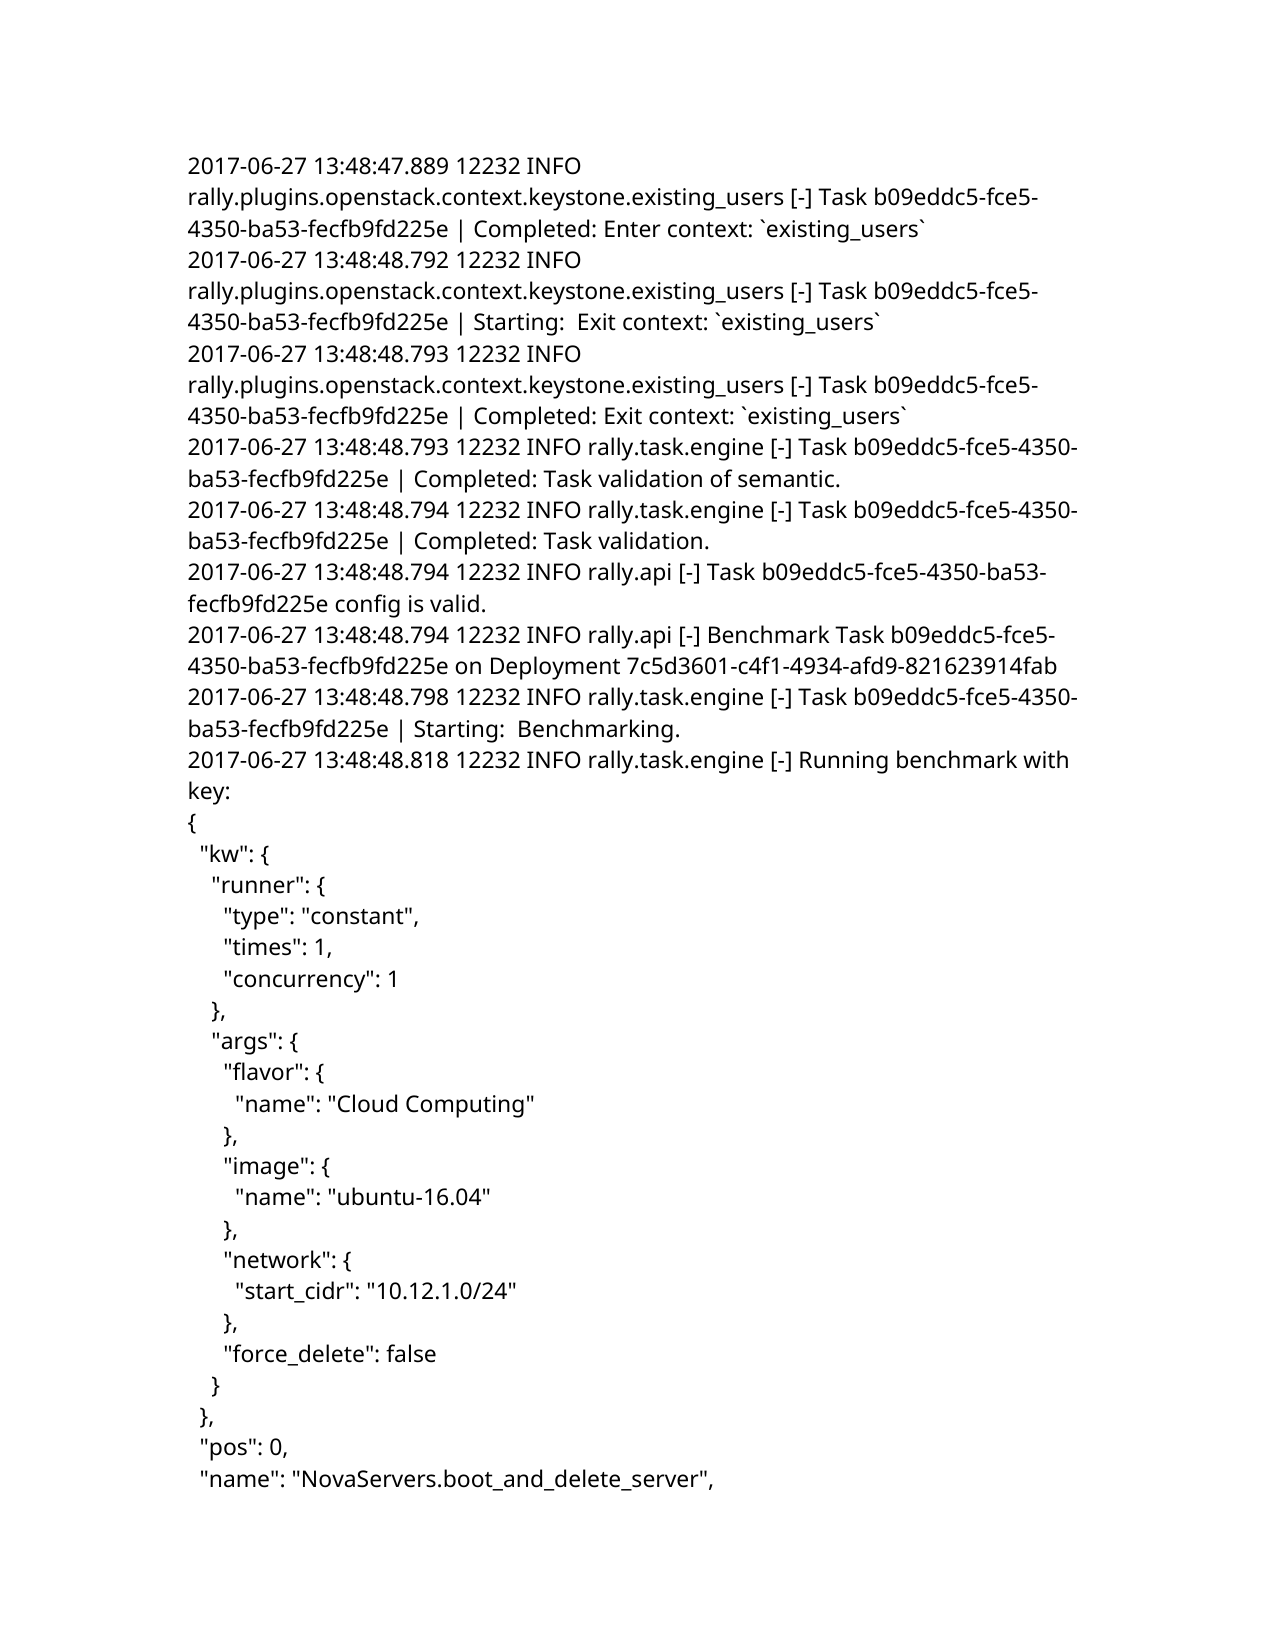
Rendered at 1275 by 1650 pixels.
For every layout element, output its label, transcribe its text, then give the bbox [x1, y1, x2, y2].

text "kw": { [187, 837, 1087, 869]
text 2017-06-27 13:48:48.792 12232 INFO rally.plugins.openstack.context.keystone.existing_users [-] Task b09eddc5-fce5-4350-ba53-fecfb9fd225e | Starting: Exit context: `existing_users` [187, 244, 1087, 337]
text }, [187, 1306, 1087, 1337]
text "args": { [187, 1025, 1087, 1056]
text }, [187, 1119, 1087, 1150]
text 2017-06-27 13:48:48.794 12232 INFO rally.api [-] Task b09eddc5-fce5-4350-ba53-fecfb9fd225e config is valid. [187, 556, 1087, 619]
text 2017-06-27 13:48:48.793 12232 INFO rally.task.engine [-] Task b09eddc5-fce5-4350-ba53-fecfb9fd225e | Completed: Task validation of semantic. [187, 431, 1087, 494]
text "start_cidr": "10.12.1.0/24" [187, 1275, 1087, 1306]
text "times": 1, [187, 931, 1087, 962]
text "image": { [187, 1150, 1087, 1181]
text }, [187, 1212, 1087, 1244]
text "runner": { [187, 869, 1087, 900]
text }, [187, 994, 1087, 1025]
text 2017-06-27 13:48:47.889 12232 INFO rally.plugins.openstack.context.keystone.existing_users [-] Task b09eddc5-fce5-4350-ba53-fecfb9fd225e | Completed: Enter context: `existing_users` [187, 150, 1087, 244]
text "network": { [187, 1244, 1087, 1275]
text 2017-06-27 13:48:48.794 12232 INFO rally.api [-] Benchmark Task b09eddc5-fce5-4350-ba53-fecfb9fd225e on Deployment 7c5d3601-c4f1-4934-afd9-821623914fab [187, 619, 1087, 681]
text 2017-06-27 13:48:48.798 12232 INFO rally.task.engine [-] Task b09eddc5-fce5-4350-ba53-fecfb9fd225e | Starting: Benchmarking. [187, 681, 1087, 744]
text "flavor": { [187, 1056, 1087, 1087]
text "force_delete": false [187, 1337, 1087, 1369]
text }, [187, 1400, 1087, 1431]
text } [187, 1369, 1087, 1400]
text "concurrency": 1 [187, 962, 1087, 994]
text "type": "constant", [187, 900, 1087, 931]
text 2017-06-27 13:48:48.794 12232 INFO rally.task.engine [-] Task b09eddc5-fce5-4350-ba53-fecfb9fd225e | Completed: Task validation. [187, 494, 1087, 556]
text { [187, 806, 1087, 837]
text "name": "NovaServers.boot_and_delete_server", [187, 1462, 1087, 1494]
text "name": "ubuntu-16.04" [187, 1181, 1087, 1212]
text "name": "Cloud Computing" [187, 1087, 1087, 1119]
text 2017-06-27 13:48:48.793 12232 INFO rally.plugins.openstack.context.keystone.existing_users [-] Task b09eddc5-fce5-4350-ba53-fecfb9fd225e | Completed: Exit context: `existing_users` [187, 337, 1087, 431]
text "pos": 0, [187, 1431, 1087, 1462]
text 2017-06-27 13:48:48.818 12232 INFO rally.task.engine [-] Running benchmark with key: [187, 744, 1087, 806]
